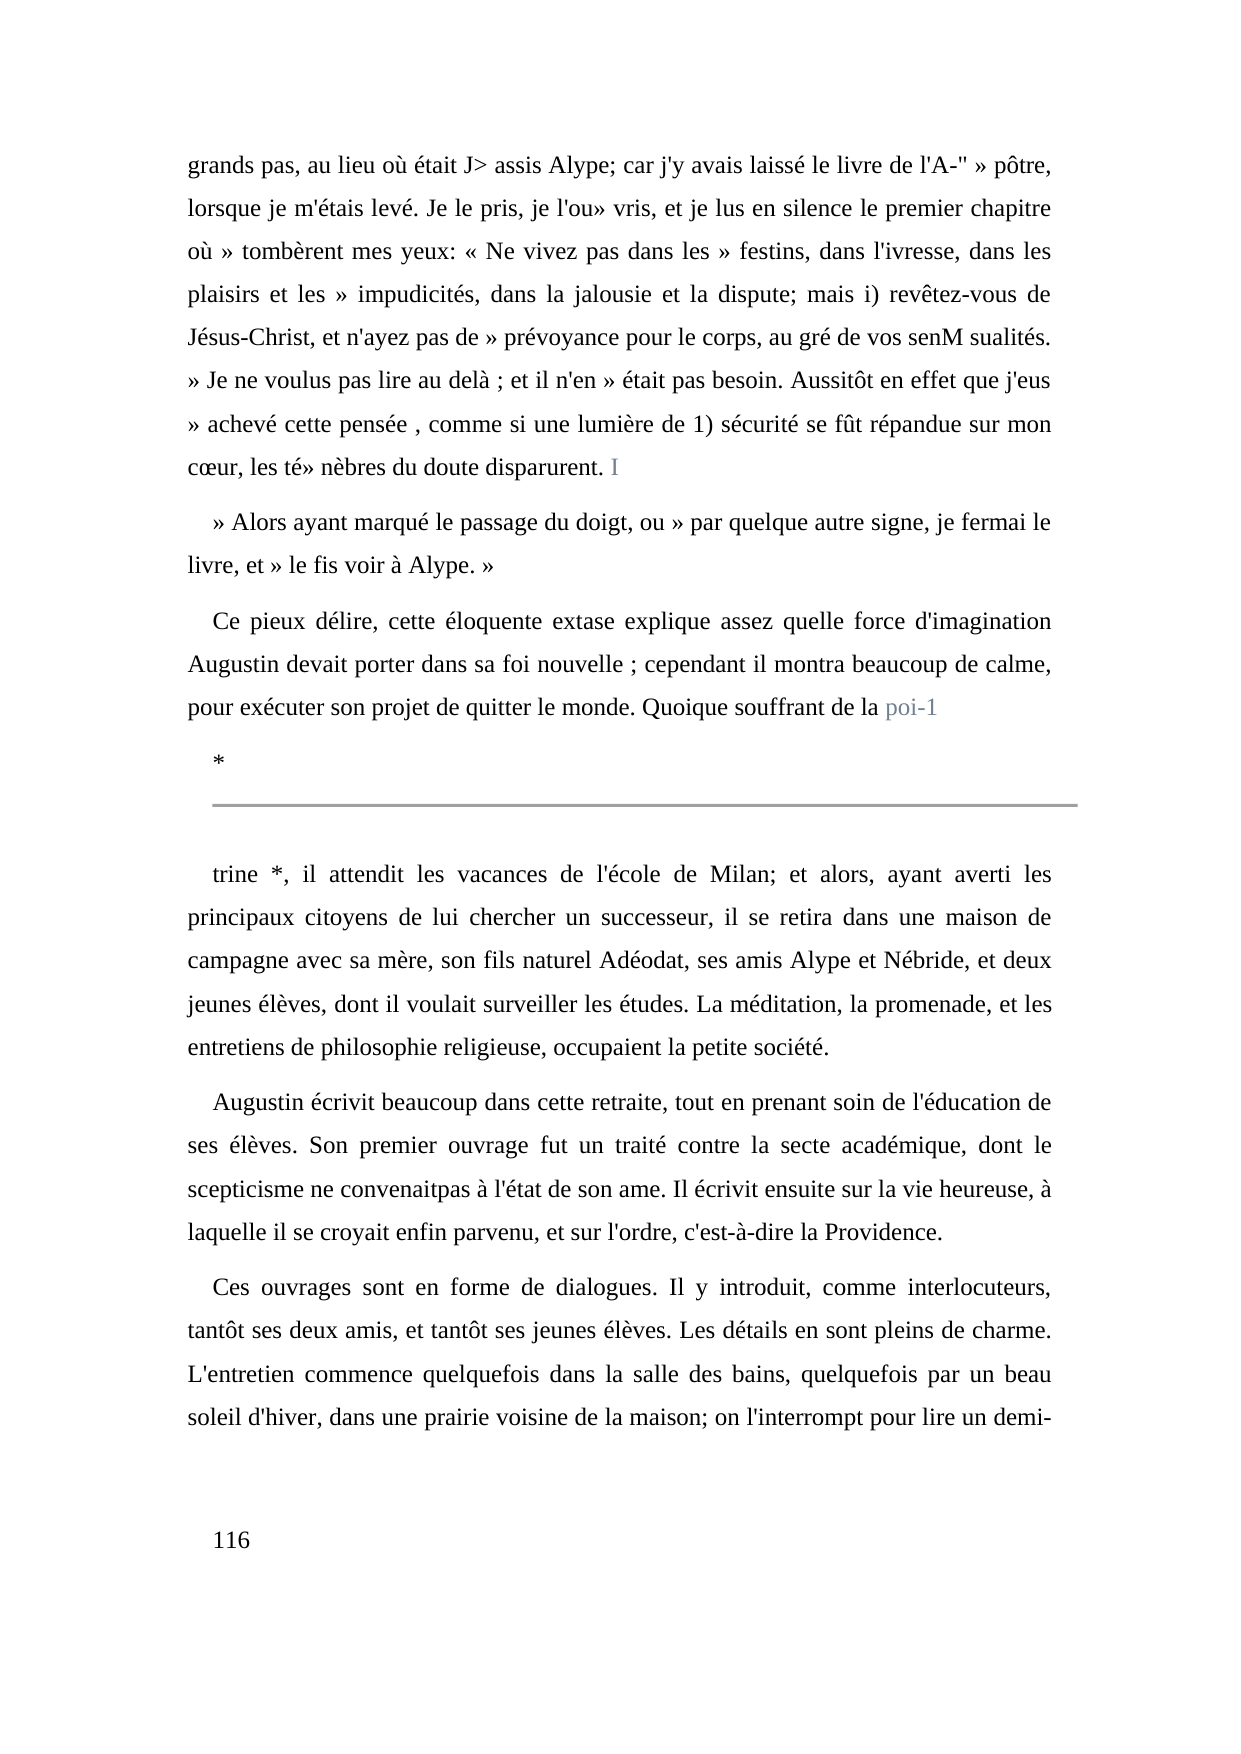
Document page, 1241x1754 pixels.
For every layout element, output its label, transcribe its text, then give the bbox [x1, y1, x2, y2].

text trine *, il attendit les vacances de l'école de Milan; et alors, ayant averti les principaux citoyens de lui chercher un successeur, il se retira dans une maison de campagne avec sa mère, son fils naturel Adéodat, ses amis Alype et Nébride, et deux jeunes élèves, dont il voulait surveiller les études. La méditation, la promenade, et les entretiens de philosophie religieuse, occupaient la petite société. [187, 859, 1053, 1061]
text » Alors ayant marqué le passage du doigt, ou » par quelque autre signe, je fermai le livre, et » le fis voir à Alype. » [187, 507, 1053, 579]
text Augustin écrivit beaucoup dans cette retraite, tout en prenant soin de l'éducation de ses élèves. Son premier ouvrage fut un traité contre la secte académique, dont le scepticisme ne convenaitpas à l'état de son ame. Il écrivit ensuite sur la vie heureuse, à laquelle il se croyait enfin parvenu, et sur l'ordre, c'est-à-dire la Providence. [187, 1087, 1053, 1246]
text * [187, 748, 1053, 777]
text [187, 150, 1053, 481]
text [187, 1272, 1053, 1431]
text Ce pieux délire, cette éloquente extase explique assez quelle force d'imagination Augustin devait porter dans sa foi nouvelle ; cependant il montra beaucoup de calme, pour exécuter son projet de quitter le monde. Quoique souffrant de la poi-1 [187, 606, 1053, 721]
